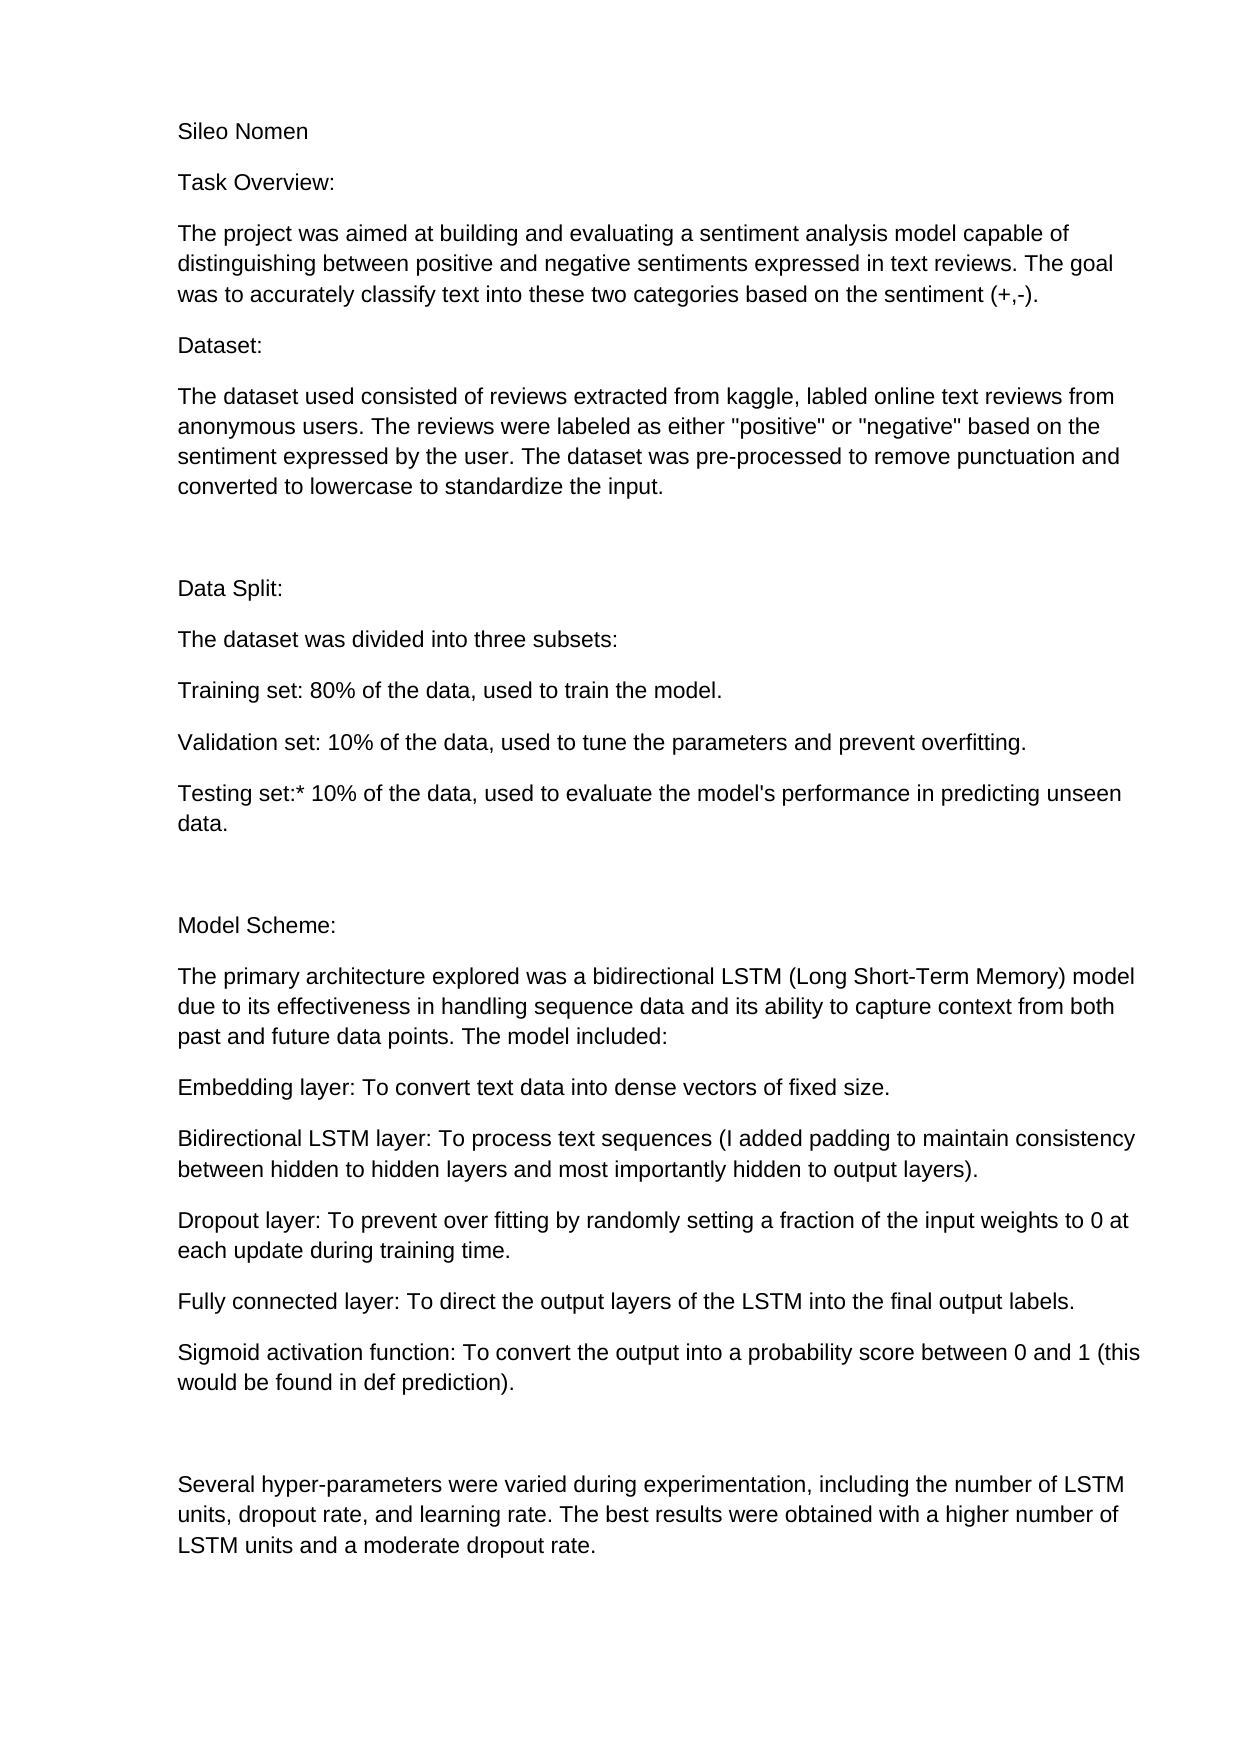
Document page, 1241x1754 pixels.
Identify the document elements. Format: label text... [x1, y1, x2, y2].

text Embedding layer: To convert text data into dense vectors of fixed size. [177, 1074, 1152, 1101]
text Sigmoid activation function: To convert the output into a probability score between 0 and 1 (this would be found in def prediction). [177, 1339, 1152, 1396]
text The project was aimed at building and evaluating a sentiment analysis model capable of distinguishing between positive and negative sentiments expressed in text reviews. The goal was to accurately classify text into these two categories based on the sentiment (+,-). [177, 220, 1152, 307]
text Task Overview: [177, 169, 1152, 196]
text Sileo Nomen [177, 118, 1152, 144]
text Model Scheme: [177, 912, 1152, 938]
text Validation set: 10% of the data, used to tune the parameters and prevent overfitting. [177, 728, 1152, 755]
text Fully connected layer: To direct the output layers of the LSTM into the final output labels. [177, 1288, 1152, 1314]
text Several hyper-parameters were varied during experimentation, including the number of LSTM units, dropout rate, and learning rate. The best results were obtained with a higher number of LSTM units and a moderate dropout rate. [177, 1471, 1152, 1558]
text The dataset used consisted of reviews extracted from kaggle, labled online text reviews from anonymous users. The reviews were labeled as either "positive" or "negative" based on the sentiment expressed by the user. The dataset was pre-processed to remove punctuation and converted to lowercase to standardize the input. [177, 383, 1152, 500]
text Data Split: [177, 575, 1152, 602]
text The primary architecture explored was a bidirectional LSTM (Long Short-Term Memory) model due to its effectiveness in handling sequence data and its ability to capture context from both past and future data points. The model included: [177, 963, 1152, 1050]
text The dataset was divided into three subsets: [177, 626, 1152, 653]
text Bidirectional LSTM layer: To process text sequences (I added padding to maintain consistency between hidden to hidden layers and most importantly hidden to output layers). [177, 1125, 1152, 1182]
text Dropout layer: To prevent over fitting by randomly setting a fraction of the input weights to 0 at each update during training time. [177, 1207, 1152, 1263]
text Testing set:* 10% of the data, used to evaluate the model's performance in predicting unseen data. [177, 779, 1152, 836]
text Training set: 80% of the data, used to train the model. [177, 677, 1152, 704]
text Dataset: [177, 332, 1152, 358]
